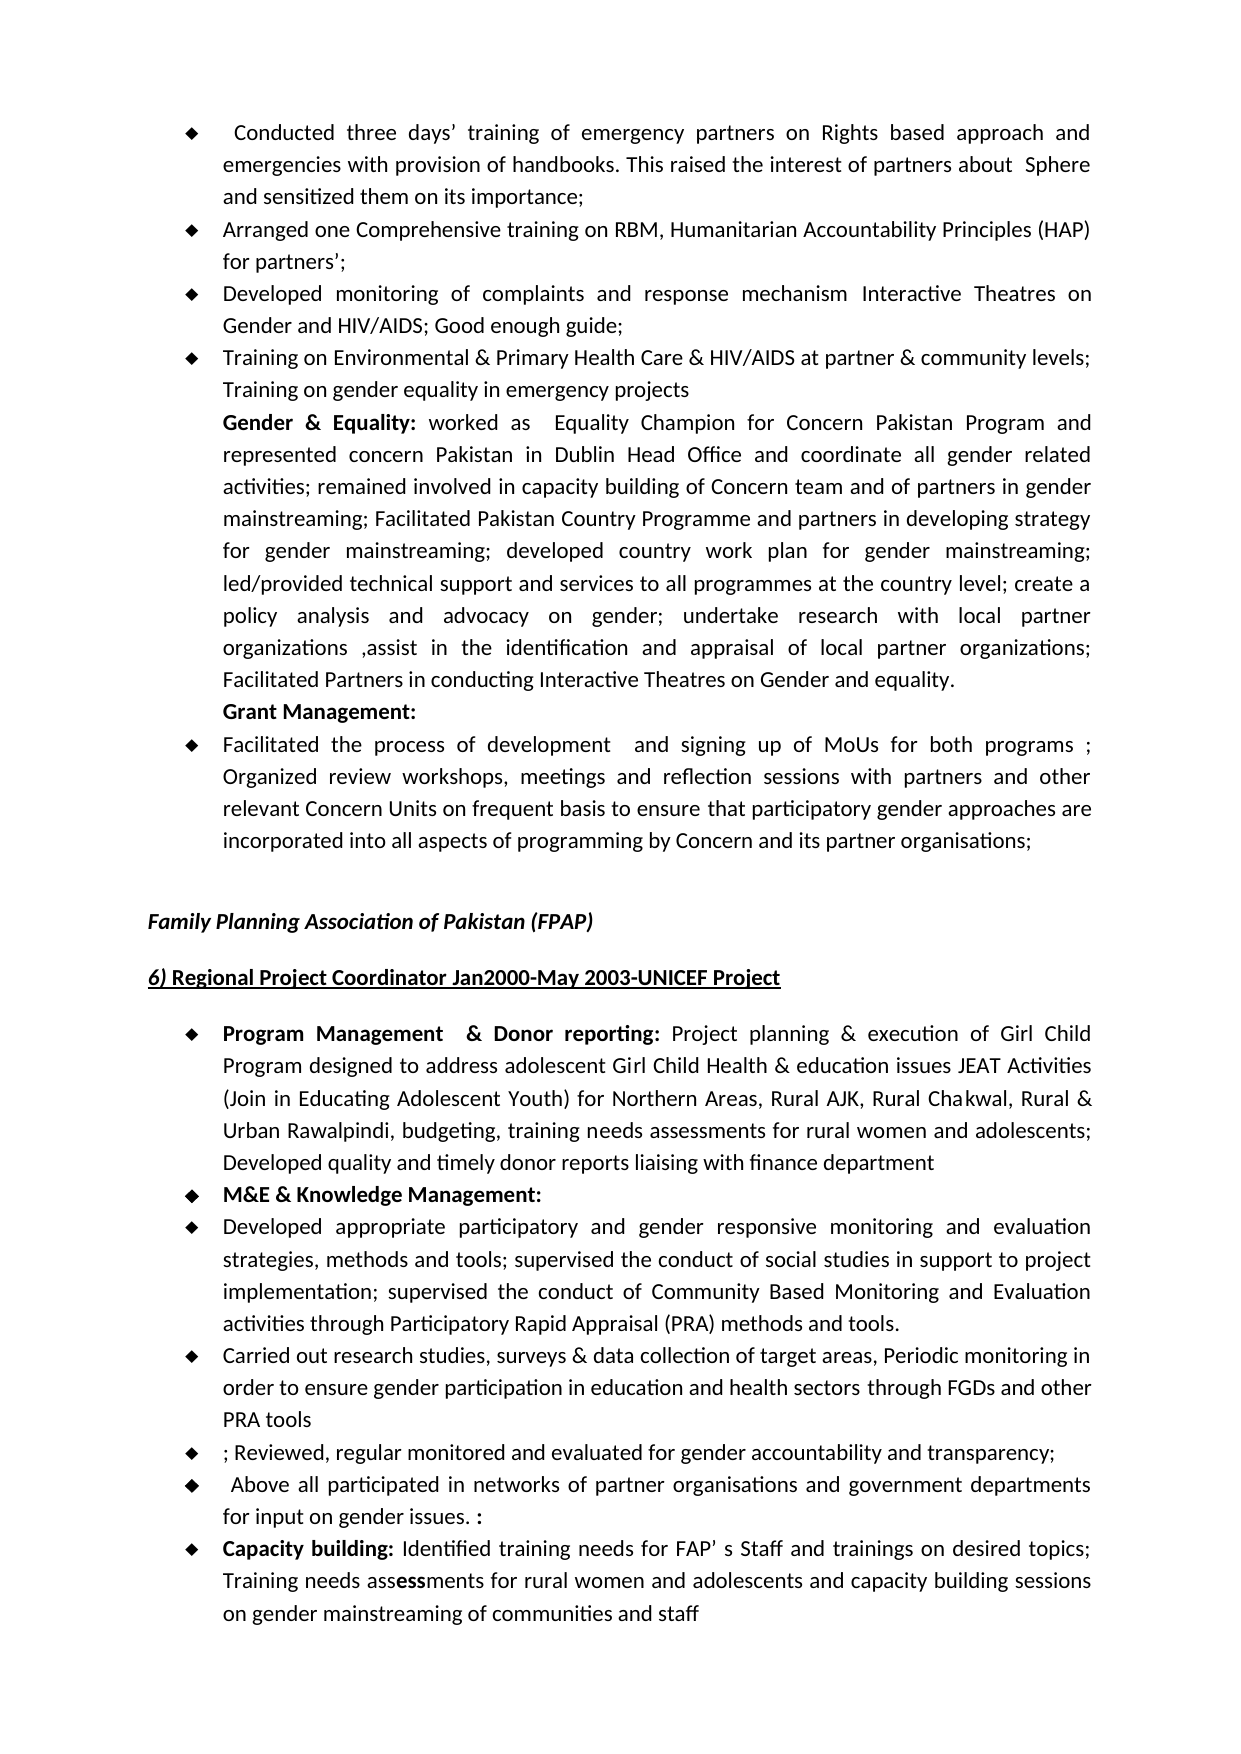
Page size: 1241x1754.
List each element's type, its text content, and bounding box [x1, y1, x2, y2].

list Carried out research studies, surveys & data collection of target areas, Periodic monitoring in order to ensure gender participation in education and health sectors through FGDs and other PRA tools [185, 1341, 1092, 1434]
list ; Reviewed, regular monitored and evaluated for gender accountability and transparency; [185, 1438, 1092, 1466]
list Conducted three days’ training of emergency partners on Rights based approach and emergencies with provision of handbooks. This raised the interest of partners about Sphere and sensitized them on its importance; [185, 118, 1092, 211]
list Arranged one Comprehensive training on RBM, Humanitarian Accountability Principles (HAP) for partners’; [185, 215, 1092, 275]
text 6) Regional Project Coordinator Jan2000-May 2003-UNICEF Project [148, 963, 1092, 991]
list Program Management & Donor reporting: Project planning & execution of Girl Child Program designed to address adolescent Girl Child Health & education issues JEAT Activities (Join in Educating Adolescent Youth) for Northern Areas, Rural AJK, Rural Chakwal, Rural & Urban Rawalpindi, budgeting, training needs assessments for rural women and adolescents; Developed quality and timely donor reports liaising with finance department [185, 1019, 1092, 1176]
list Gender & Equality: worked as Equality Champion for Concern Pakistan Program and represented concern Pakistan in Dublin Head Office and coordinate all gender related activities; remained involved in capacity building of Concern team and of partners in gender mainstreaming; Facilitated Pakistan Country Programme and partners in developing strategy for gender mainstreaming; developed country work plan for gender mainstreaming; led/provided technical support and services to all programmes at the country level; create a policy analysis and advocacy on gender; undertake research with local partner organizations ,assist in the identification and appraisal of local partner organizations; Facilitated Partners in conducting Interactive Theatres on Gender and equality. [223, 408, 1092, 693]
text Family Planning Association of Pakistan (FPAP) [148, 907, 1092, 935]
list Grant Management: [223, 697, 1092, 726]
list Developed monitoring of complaints and response mechanism Interactive Theatres on Gender and HIV/AIDS; Good enough guide; [185, 279, 1092, 339]
list Facilitated the process of development and signing up of MoUs for both programs ; Organized review workshops, meetings and reflection sessions with partners and other relevant Concern Units on frequent basis to ensure that participatory gender approaches are incorporated into all aspects of programming by Concern and its partner organisations; [185, 730, 1092, 854]
list Above all participated in networks of partner organisations and government departments for input on gender issues. : [185, 1470, 1092, 1530]
list Capacity building: Identified training needs for FAP’ s Staff and trainings on desired topics; Training needs assessments for rural women and adolescents and capacity building sessions on gender mainstreaming of communities and staff [185, 1534, 1092, 1627]
list M&E & Knowledge Management: [185, 1180, 1092, 1208]
list Training on Environmental & Primary Health Care & HIV/AIDS at partner & community levels; Training on gender equality in emergency projects [185, 343, 1092, 404]
